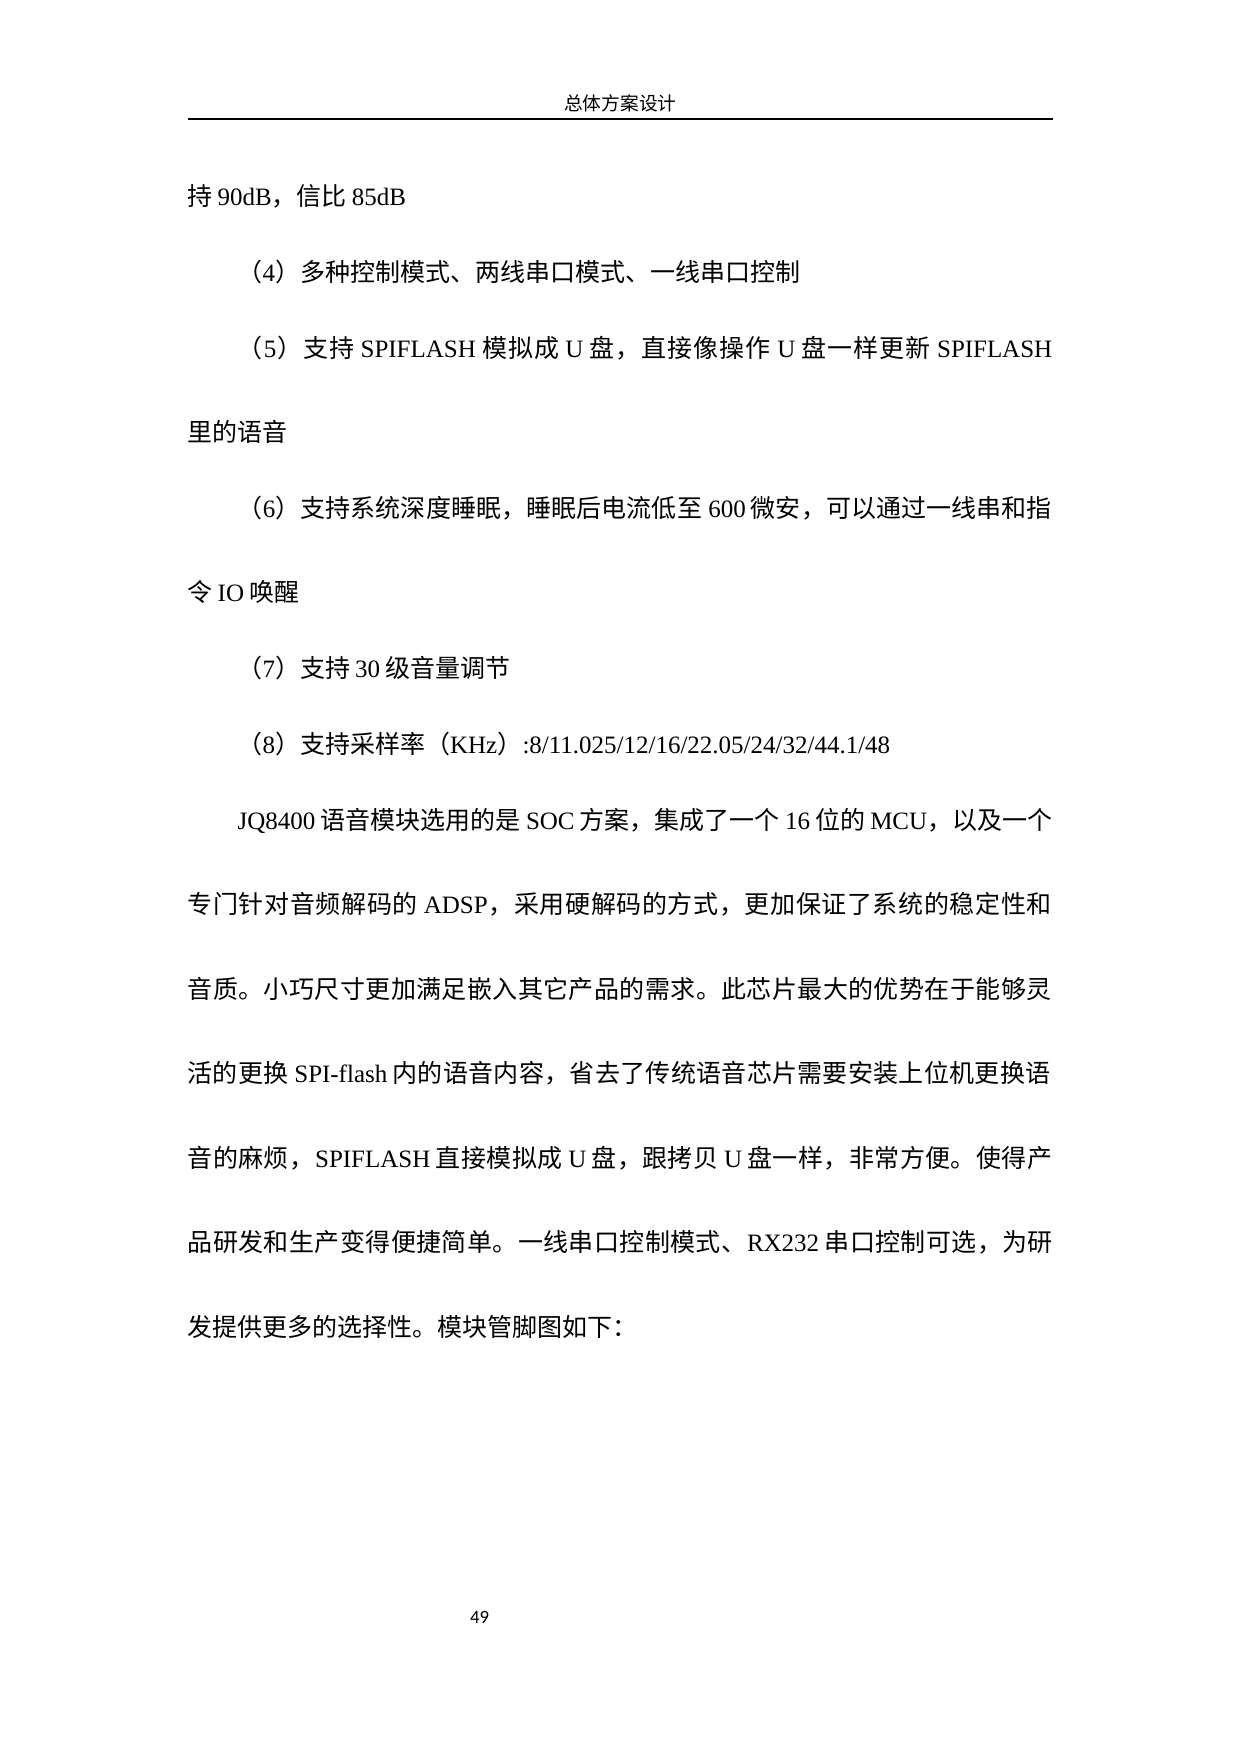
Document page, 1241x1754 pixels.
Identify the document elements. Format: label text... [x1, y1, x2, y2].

text （6）支持系统深度睡眠，睡眠后电流低至600微安，可以通过一线串和指令IO唤醒 [187, 474, 1053, 623]
text （4）多种控制模式、两线串口模式、一线串口控制 [187, 238, 1053, 303]
text JQ8400语音模块选用的是SOC方案，集成了一个16位的MCU，以及一个专门针对音频解码的ADSP，采用硬解码的方式，更加保证了系统的稳定性和音质。小巧尺寸更加满足嵌入其它产品的需求。此芯片最大的优势在于能够灵活的更换SPI-flash内的语音内容，省去了传统语音芯片需要安装上位机更换语音的麻烦，SPIFLASH直接模拟成U盘，跟拷贝U盘一样，非常方便。使得产品研发和生产变得便捷简单。一线串口控制模式、RX232串口控制可选，为研发提供更多的选择性。模块管脚图如下： [187, 786, 1053, 1358]
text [187, 162, 1053, 227]
text （5）支持SPIFLASH模拟成U盘，直接像操作U盘一样更新SPIFLASH里的语音 [187, 314, 1053, 463]
text （8）支持采样率（KHz）:8/11.025/12/16/22.05/24/32/44.1/48 [187, 710, 1053, 775]
text （7）支持30级音量调节 [187, 634, 1053, 699]
